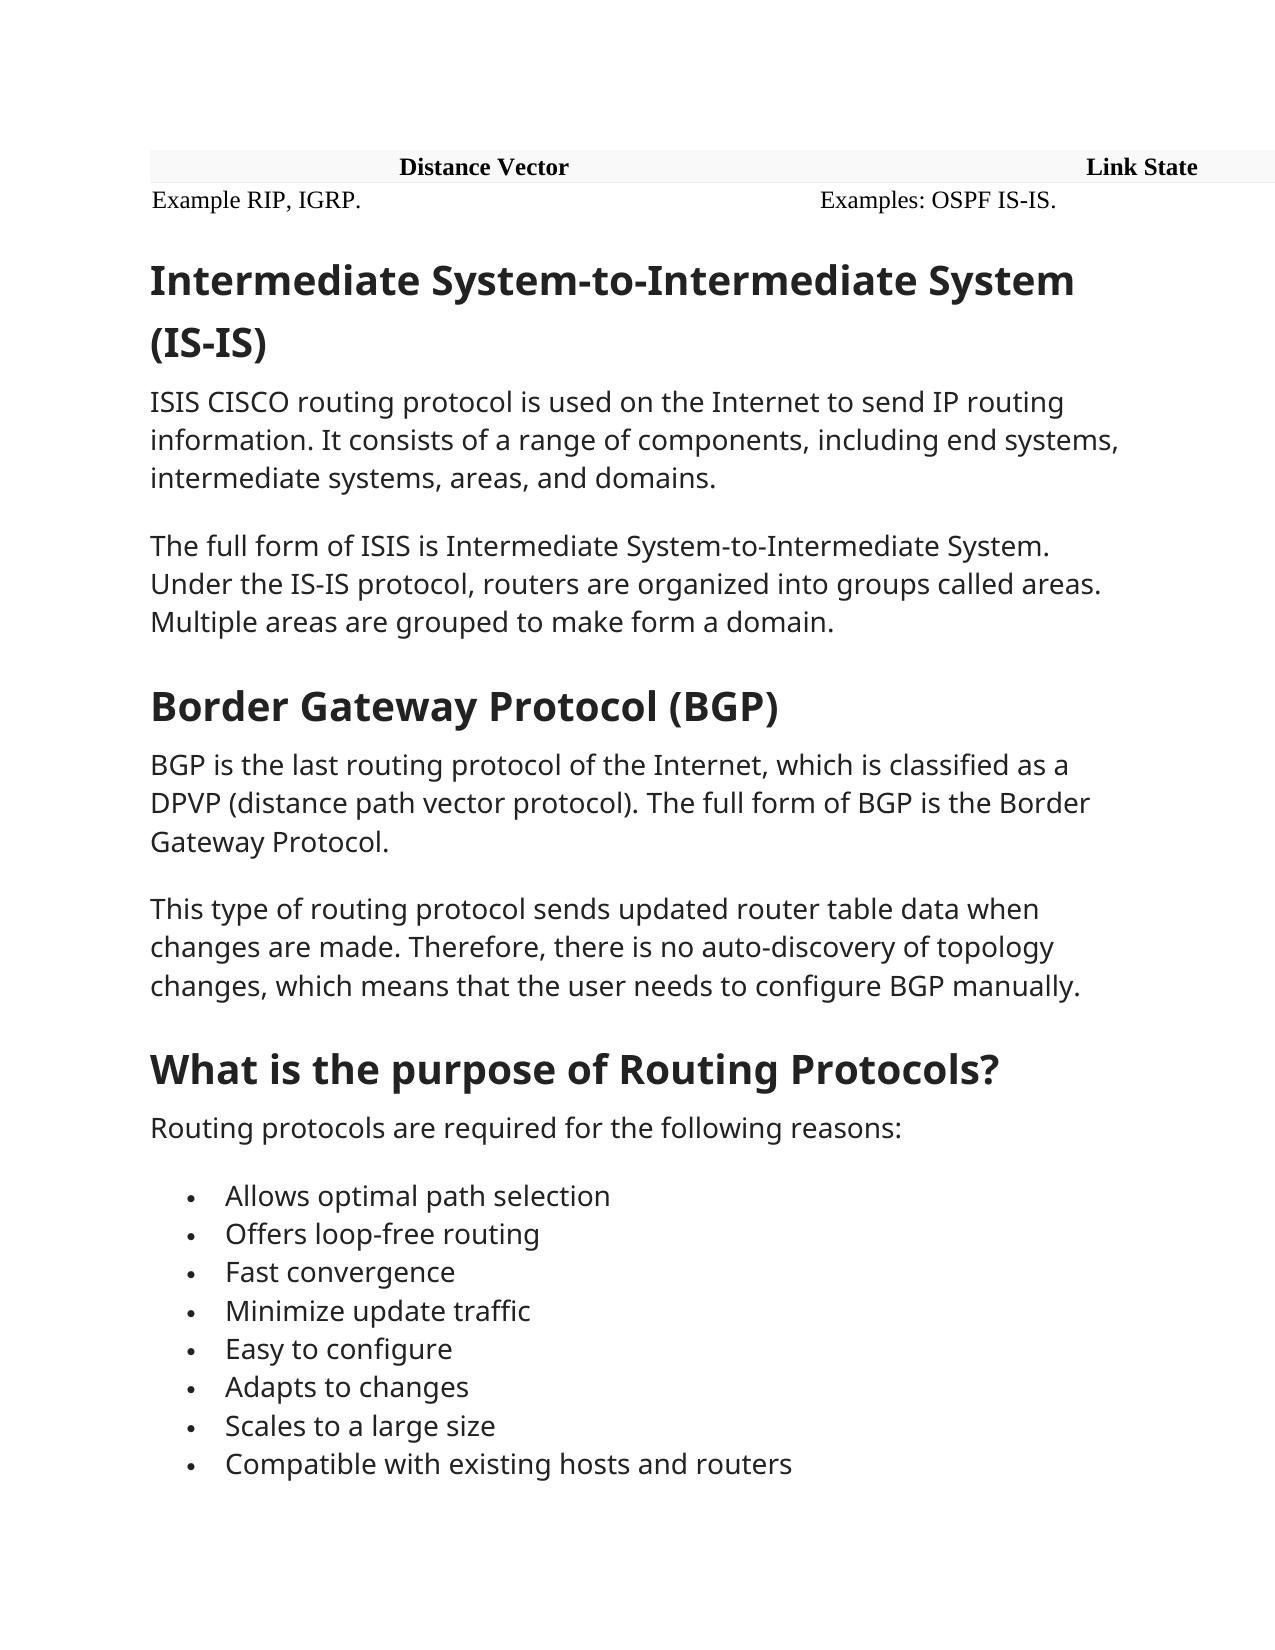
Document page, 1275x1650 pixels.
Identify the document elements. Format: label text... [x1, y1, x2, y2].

list Compatible with existing hosts and routers [187, 1444, 1125, 1483]
text Border Gateway Protocol (BGP) [150, 670, 1125, 733]
text Intermediate System-to-Intermediate System (IS-IS) [150, 244, 1125, 369]
list Fast convergence [187, 1253, 1125, 1291]
text The full form of ISIS is Intermediate System-to-Intermediate System. Under the IS-IS protocol, routers are organized into groups called areas. Multiple areas are grouped to make form a domain. [150, 526, 1125, 641]
list Scales to a large size [187, 1406, 1125, 1444]
list Allows optimal path selection [187, 1176, 1125, 1214]
table_cell Example RIP, IGRP. [150, 183, 818, 215]
list Offers loop-free routing [187, 1214, 1125, 1253]
text Routing protocols are required for the following reasons: [150, 1109, 1125, 1147]
text ISIS CISCO routing protocol is used on the Internet to send IP routing information. It consists of a range of components, including end systems, intermediate systems, areas, and domains. [150, 382, 1125, 497]
table_header Distance Vector [150, 150, 818, 182]
table_header Link State [818, 150, 1275, 182]
list Easy to configure [187, 1329, 1125, 1368]
table_cell Examples: OSPF IS-IS. [818, 183, 1275, 215]
text What is the purpose of Routing Protocols? [150, 1034, 1125, 1096]
list Adapts to changes [187, 1368, 1125, 1406]
list Minimize update traffic [187, 1291, 1125, 1329]
text BGP is the last routing protocol of the Internet, which is classified as a DPVP (distance path vector protocol). The full form of BGP is the Border Gateway Protocol. [150, 745, 1125, 860]
text This type of routing protocol sends updated router table data when changes are made. Therefore, there is no auto-discovery of topology changes, which means that the user needs to configure BGP manually. [150, 889, 1125, 1004]
